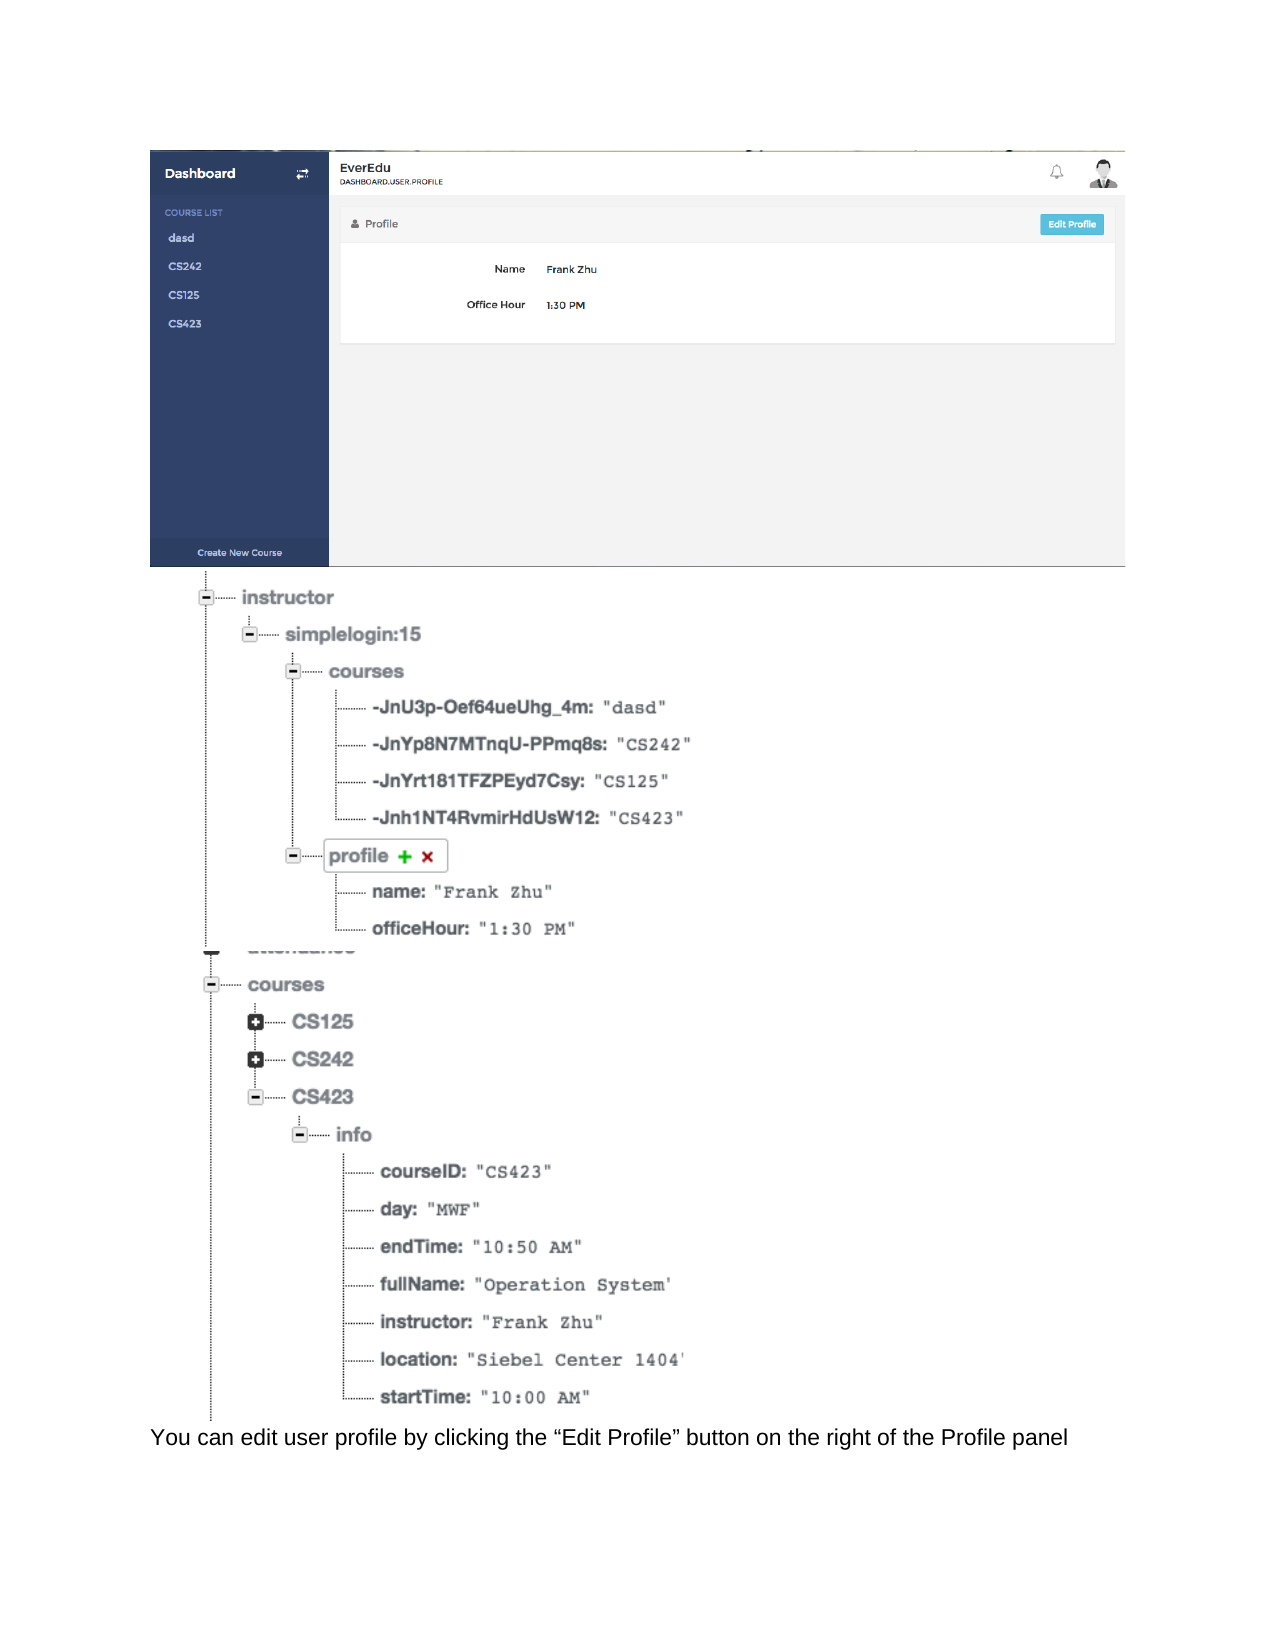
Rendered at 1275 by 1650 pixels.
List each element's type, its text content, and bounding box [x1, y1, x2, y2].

picture [150, 150, 1125, 567]
picture [150, 570, 750, 948]
text You can edit user profile by clicking the “Edit Profile” button on the right of the Profile panel [150, 1424, 1125, 1450]
picture [150, 951, 749, 1421]
